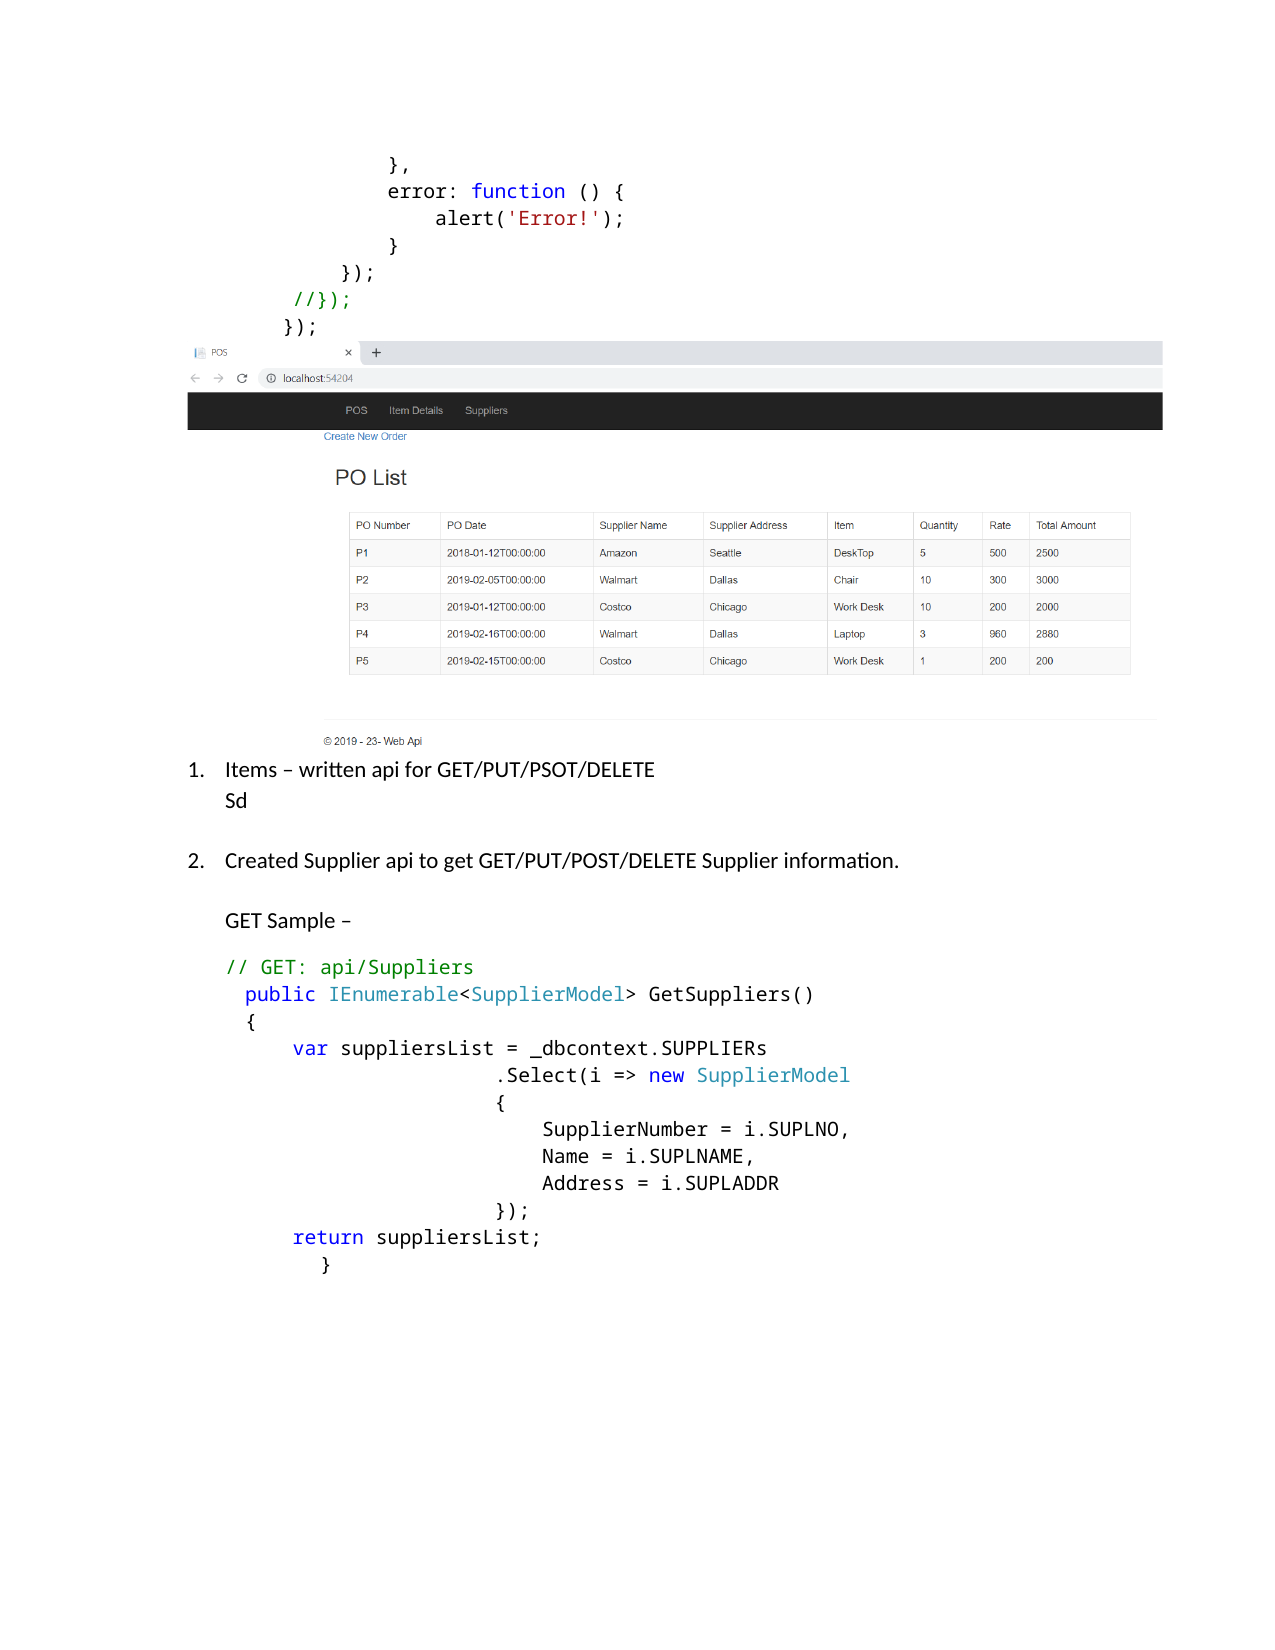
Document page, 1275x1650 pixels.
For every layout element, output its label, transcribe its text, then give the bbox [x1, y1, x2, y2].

text }); [150, 1196, 1125, 1223]
list Sd [225, 786, 1125, 814]
list } [225, 1250, 1125, 1277]
text Name = i.SUPLNAME, [150, 1142, 1125, 1169]
text return suppliersList; [150, 1223, 1125, 1250]
list GET Sample – [225, 907, 1125, 935]
text var suppliersList = _dbcontext.SUPPLIERs [150, 1034, 1125, 1061]
text error: function () { [150, 177, 1125, 204]
list Created Supplier api to get GET/PUT/POST/DELETE Supplier information. [187, 846, 1125, 874]
text alert('Error!'); [150, 204, 1125, 231]
text { [150, 1007, 1125, 1034]
text { [150, 1088, 1125, 1115]
text public IEnumerable<SupplierModel> GetSuppliers() [150, 981, 1125, 1007]
text }); [150, 258, 1125, 285]
text // GET: api/Suppliers [150, 953, 1125, 981]
picture [187, 341, 1163, 754]
list Items – written api for GET/PUT/PSOT/DELETE [187, 756, 1125, 784]
text } [150, 231, 1125, 258]
text SupplierNumber = i.SUPLNO, [150, 1115, 1125, 1142]
text Address = i.SUPLADDR [150, 1169, 1125, 1196]
text .Select(i => new SupplierModel [150, 1061, 1125, 1088]
list }); [187, 312, 1125, 339]
text //}); [150, 285, 1125, 312]
text }, [150, 150, 1125, 177]
